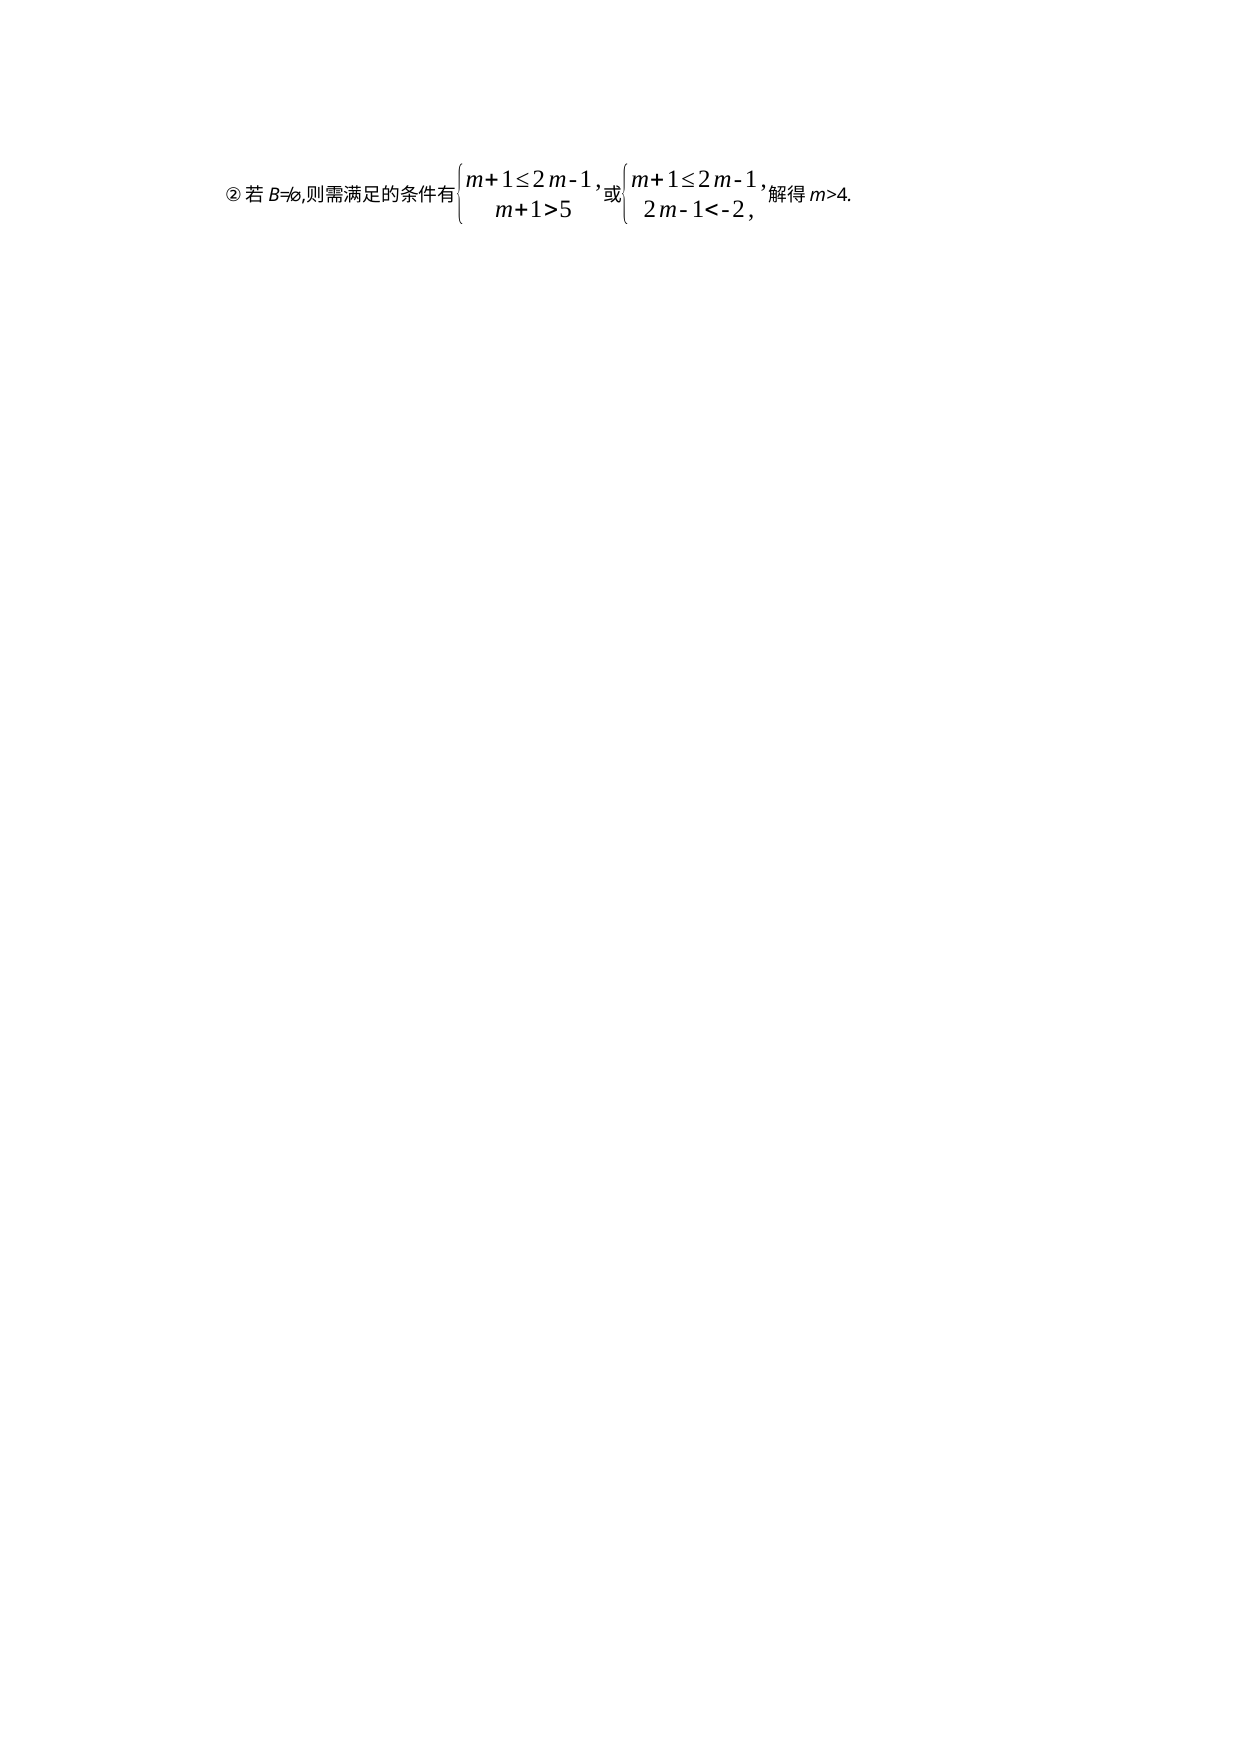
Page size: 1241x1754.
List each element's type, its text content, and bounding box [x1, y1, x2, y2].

text ②若B≠⌀,则需满足的条件有或解得m>4. [187, 162, 1053, 227]
